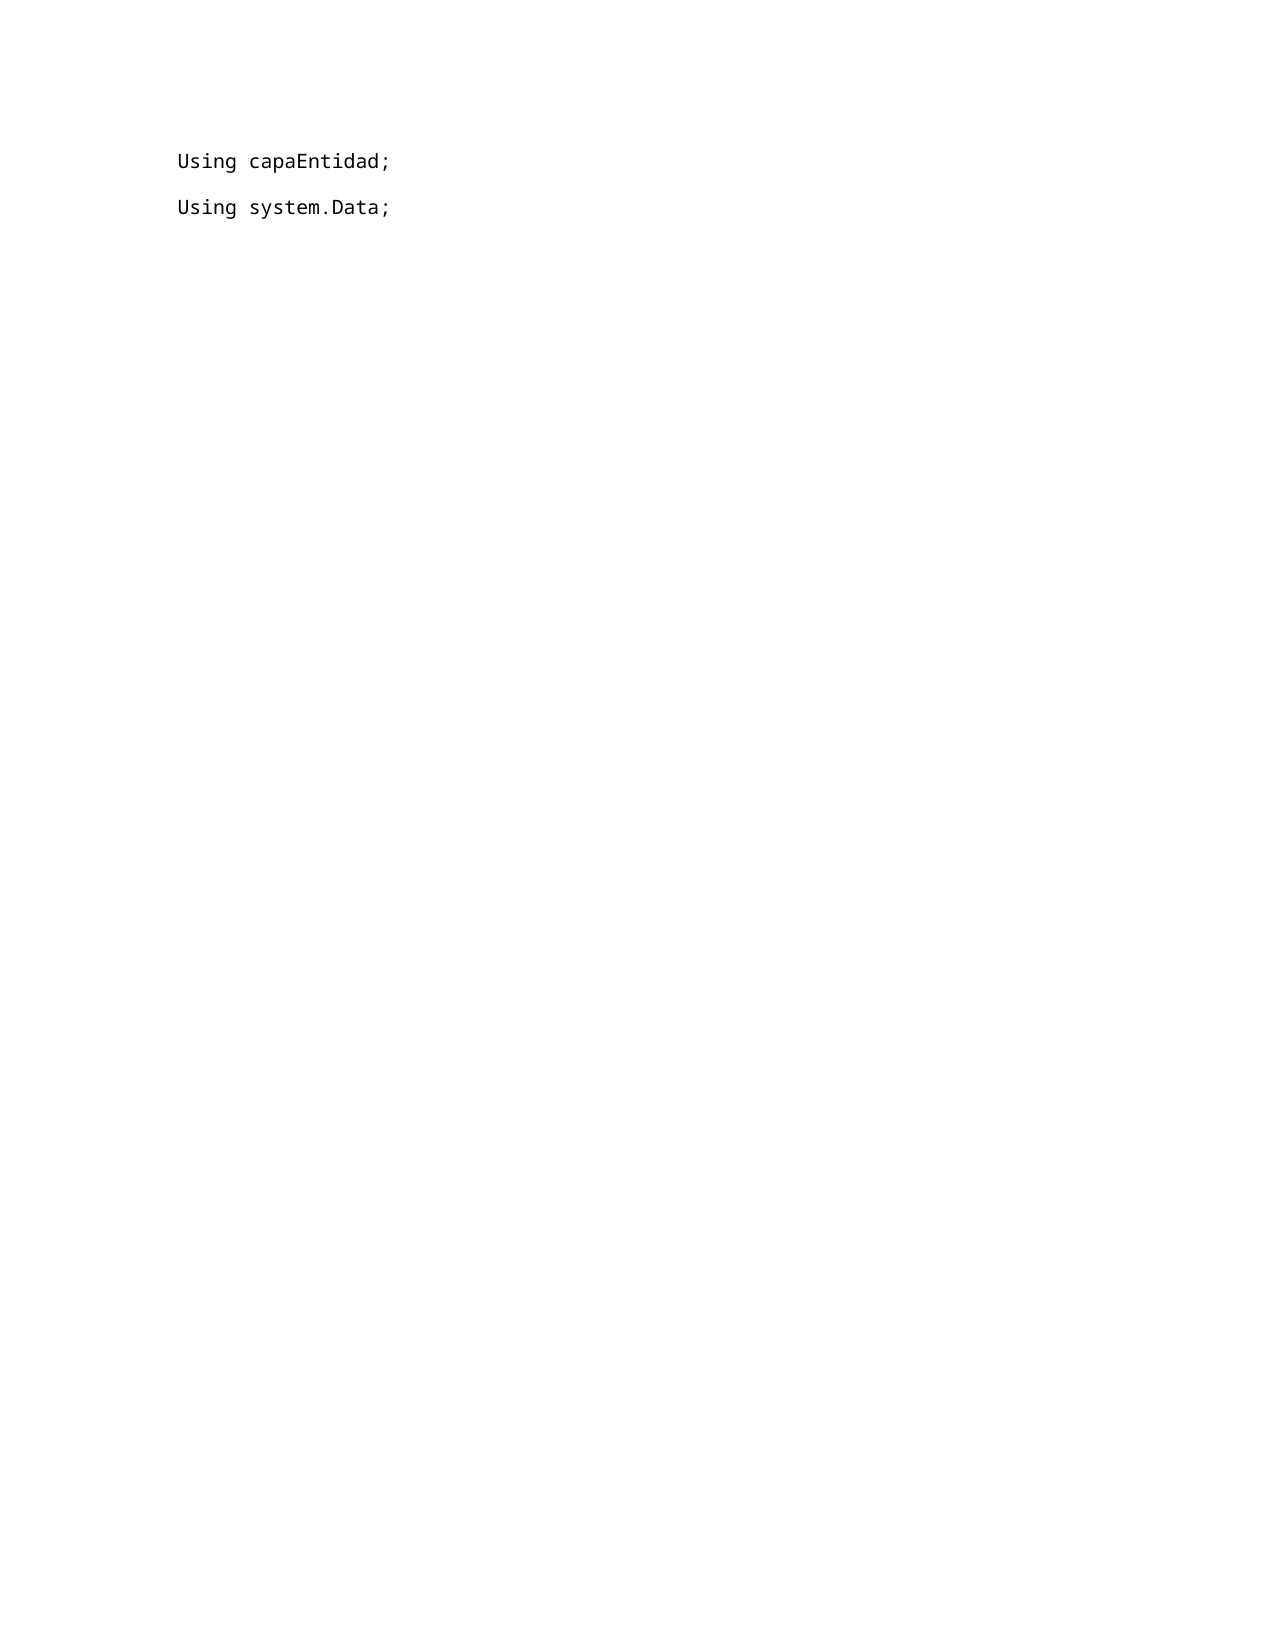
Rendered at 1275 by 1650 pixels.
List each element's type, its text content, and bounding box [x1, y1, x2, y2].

text Using system.Data; [177, 193, 1098, 220]
text Using capaEntidad; [177, 148, 1098, 174]
